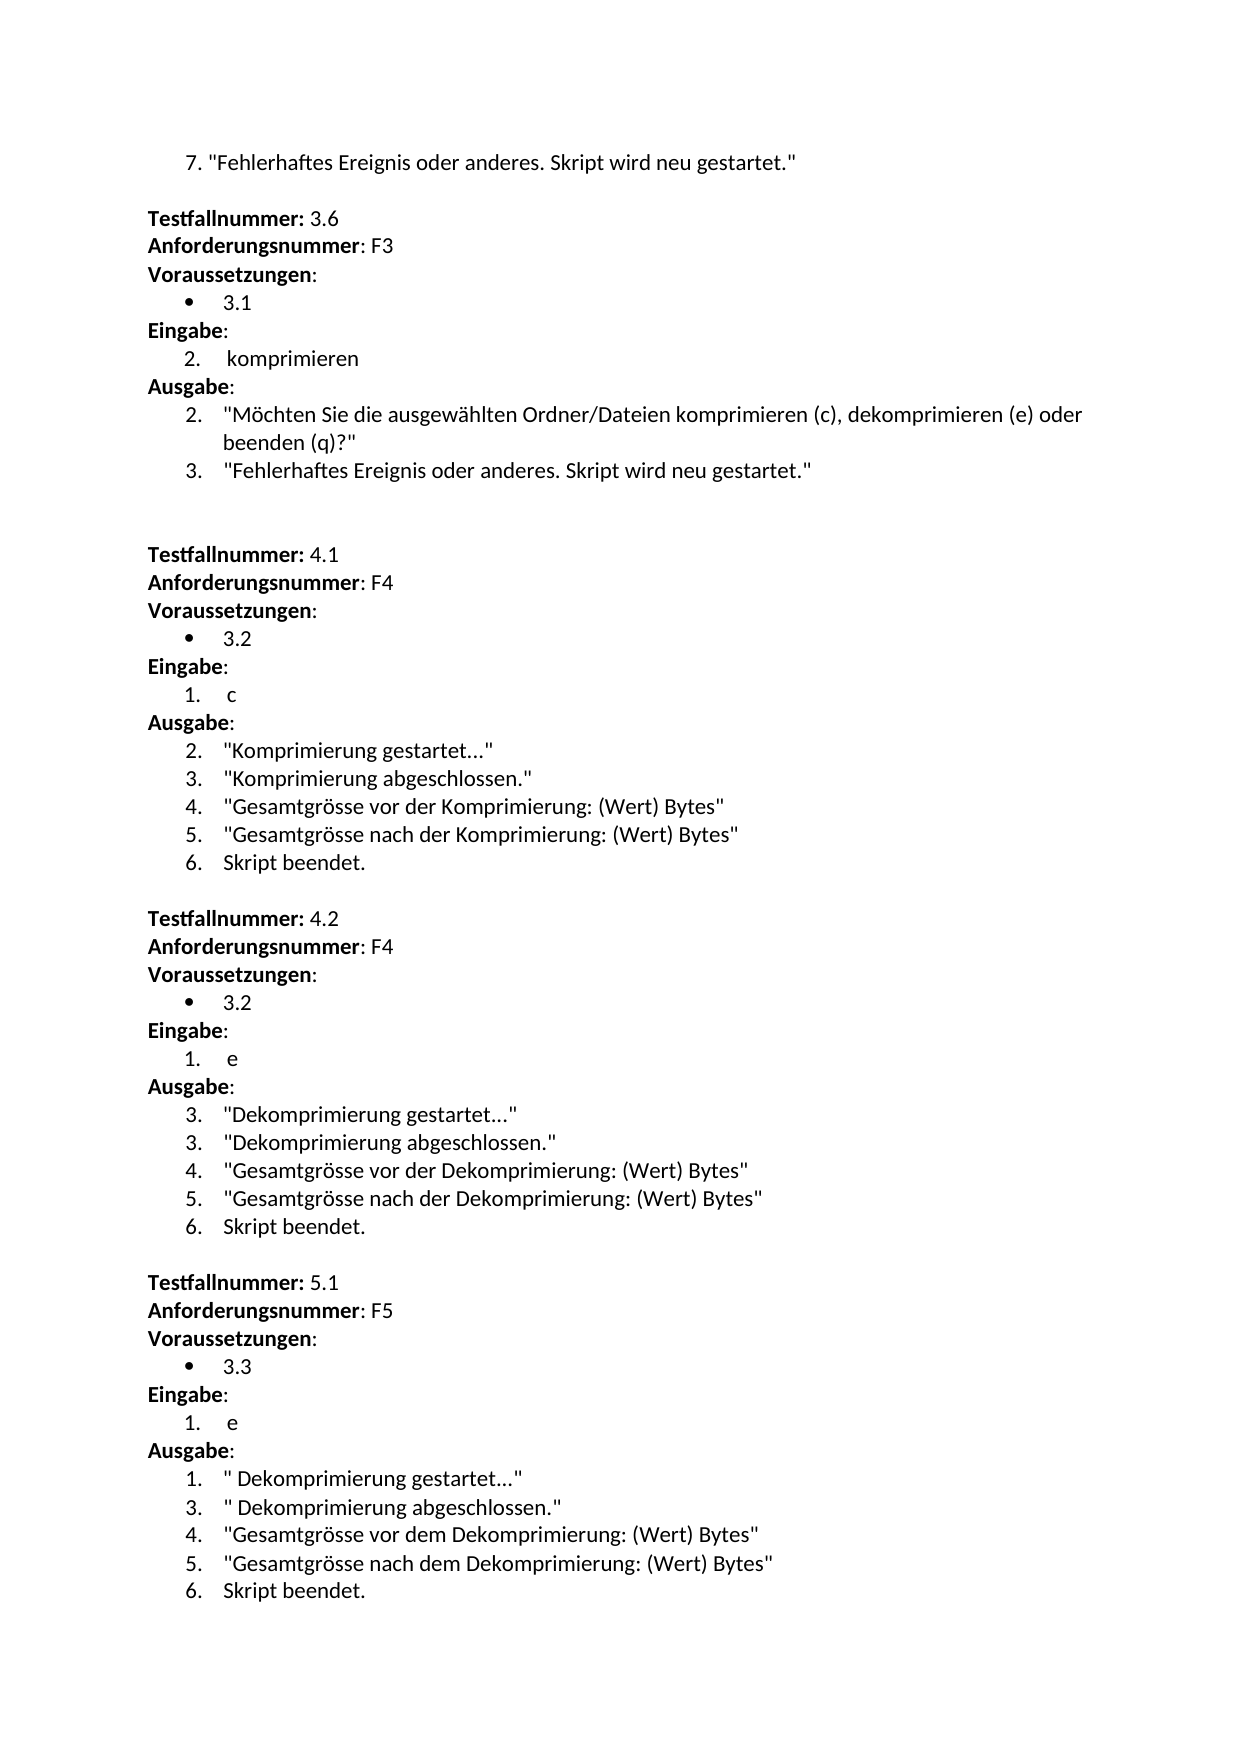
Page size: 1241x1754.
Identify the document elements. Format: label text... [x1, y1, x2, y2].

text Testfallnummer: 5.1 [148, 1268, 1093, 1296]
text Anforderungsnummer: F3 [148, 232, 1093, 260]
text Eingabe: [148, 1016, 1093, 1044]
text Anforderungsnummer: F4 [148, 932, 1093, 960]
text 6. Skript beendet. [185, 848, 1093, 876]
text 3. "Fehlerhaftes Ereignis oder anderes. Skript wird neu gestartet." [185, 456, 1093, 484]
text Voraussetzungen: [148, 596, 1093, 624]
text Eingabe: [148, 652, 1093, 680]
text Ausgabe: [148, 708, 1093, 736]
text 4. "Gesamtgrösse vor dem Dekomprimierung: (Wert) Bytes" [185, 1521, 1093, 1549]
text Ausgabe: [148, 372, 1093, 400]
text 1. c [148, 680, 1093, 708]
text 7. "Fehlerhaftes Ereignis oder anderes. Skript wird neu gestartet." [185, 148, 1093, 176]
text 1. e [148, 1044, 1093, 1072]
text Testfallnummer: 4.2 [148, 904, 1093, 932]
text 5. "Gesamtgrösse nach dem Dekomprimierung: (Wert) Bytes" [185, 1549, 1093, 1577]
text 6. Skript beendet. [185, 1212, 1093, 1240]
text 5. "Gesamtgrösse nach der Komprimierung: (Wert) Bytes" [185, 820, 1093, 848]
list 3.3 [185, 1352, 1093, 1381]
text Testfallnummer: 3.6 [148, 204, 1093, 232]
text Eingabe: [148, 316, 1093, 344]
list "Dekomprimierung gestartet..." [185, 1100, 1093, 1128]
text Ausgabe: [148, 1437, 1093, 1464]
text 3. "Komprimierung abgeschlossen." [185, 764, 1093, 792]
text Testfallnummer: 4.1 [148, 540, 1093, 568]
list 3.1 [185, 288, 1093, 316]
text 1. e [148, 1408, 1093, 1437]
list "Möchten Sie die ausgewählten Ordner/Dateien komprimieren (c), dekomprimieren (e) oder beenden (q)?" [185, 400, 1093, 456]
list "Komprimierung gestartet..." [185, 736, 1093, 764]
list 3.2 [185, 624, 1093, 652]
text Eingabe: [148, 1381, 1093, 1408]
list 3.2 [185, 988, 1093, 1016]
text 3. "Dekomprimierung abgeschlossen." [185, 1128, 1093, 1156]
list " Dekomprimierung gestartet..." [185, 1464, 1093, 1493]
text 2. komprimieren [148, 344, 1093, 372]
text Voraussetzungen: [148, 1324, 1093, 1352]
text 6. Skript beendet. [185, 1577, 1093, 1605]
text Anforderungsnummer: F4 [148, 568, 1093, 596]
text 5. "Gesamtgrösse nach der Dekomprimierung: (Wert) Bytes" [185, 1184, 1093, 1212]
text Anforderungsnummer: F5 [148, 1296, 1093, 1324]
text 3. " Dekomprimierung abgeschlossen." [185, 1493, 1093, 1521]
text Voraussetzungen: [148, 260, 1093, 288]
text Voraussetzungen: [148, 960, 1093, 988]
text 4. "Gesamtgrösse vor der Dekomprimierung: (Wert) Bytes" [185, 1156, 1093, 1184]
text Ausgabe: [148, 1072, 1093, 1100]
text 4. "Gesamtgrösse vor der Komprimierung: (Wert) Bytes" [185, 792, 1093, 820]
